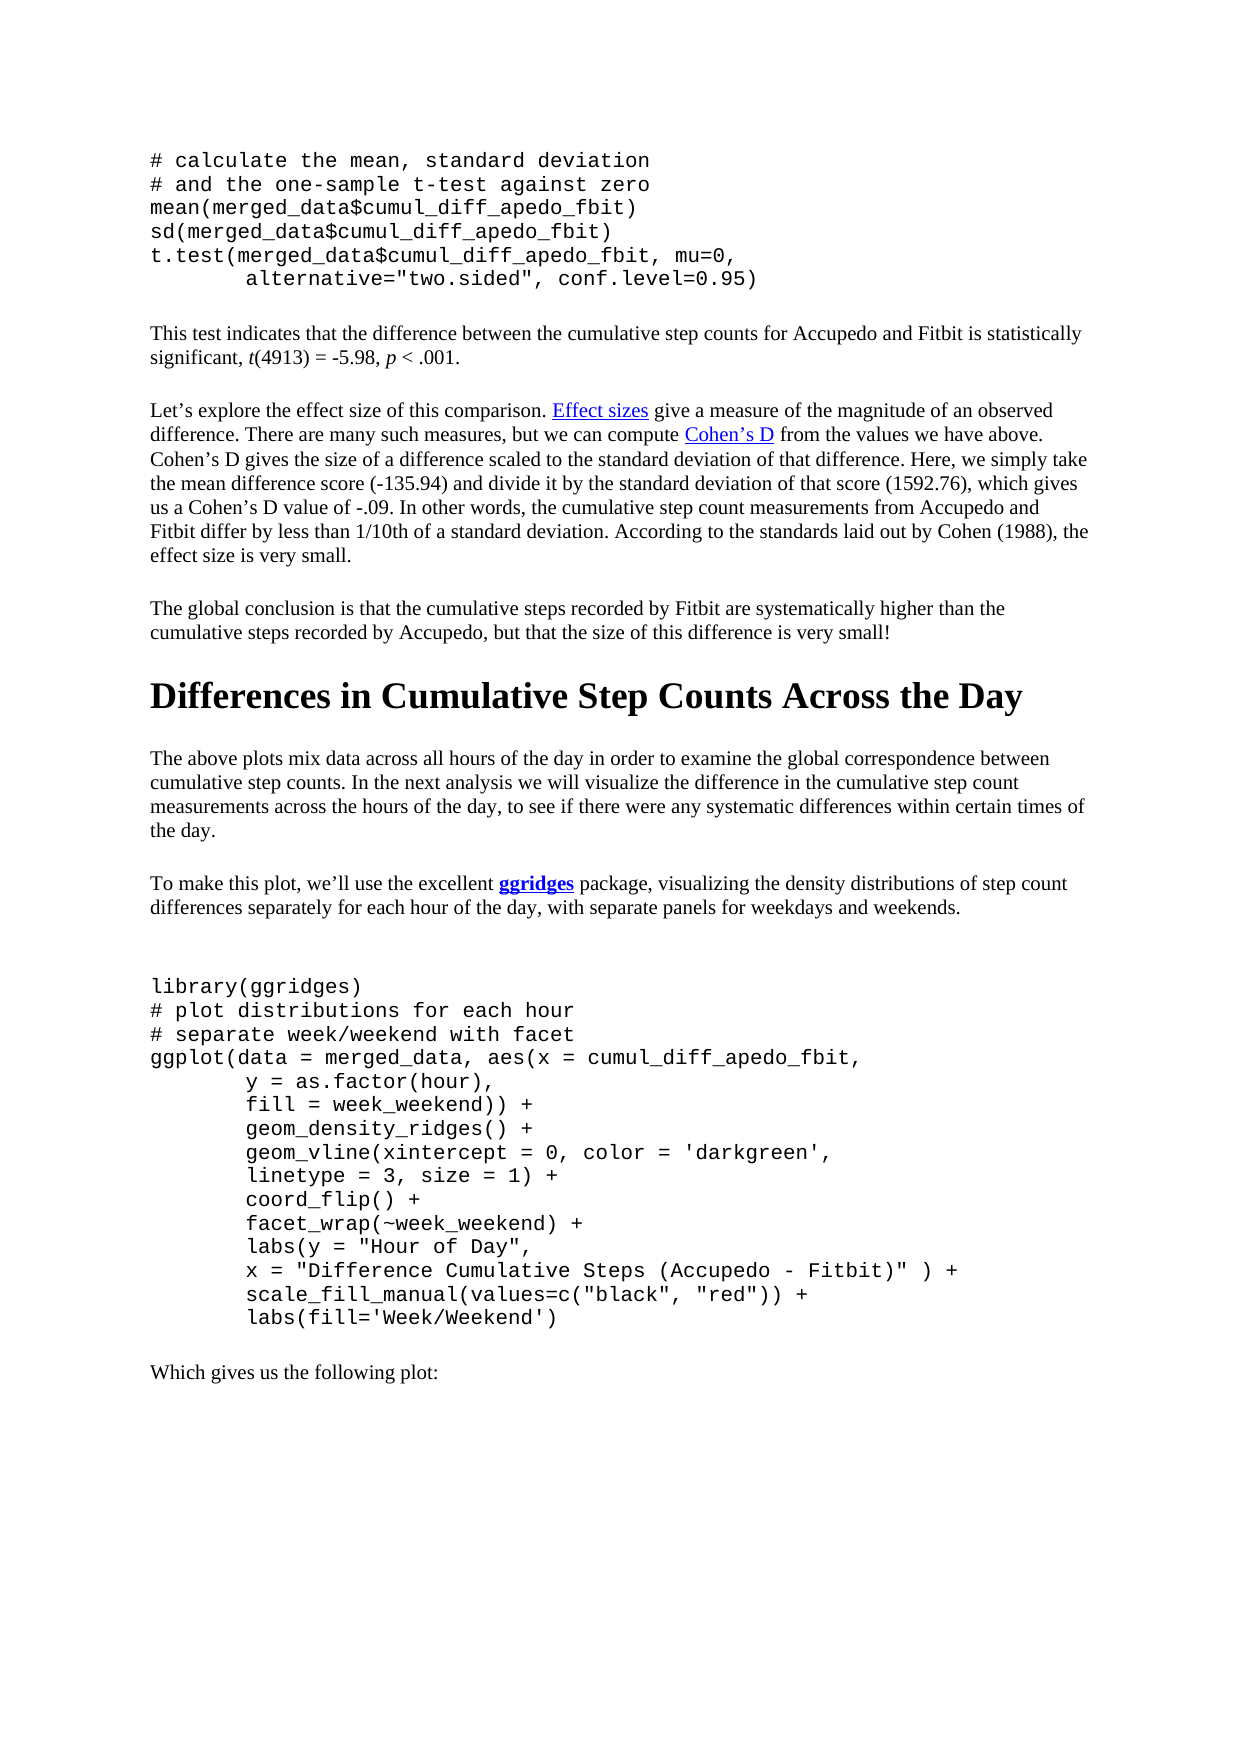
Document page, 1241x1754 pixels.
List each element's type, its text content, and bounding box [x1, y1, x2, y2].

text # separate week/weekend with facet [150, 1023, 1090, 1047]
text This test indicates that the difference between the cumulative step counts for Accupedo and Fitbit is statistically significant, t(4913) = -5.98, p < .001. [150, 321, 1090, 369]
text mean(merged_data$cumul_diff_apedo_fbit) [150, 197, 1090, 221]
text t.test(merged_data$cumul_diff_apedo_fbit, mu=0, [150, 244, 1090, 268]
text To make this plot, we’ll use the excellent ggridges package, visualizing the density distributions of step count differences separately for each hour of the day, with separate panels for weekdays and weekends. [150, 871, 1090, 919]
text Which gives us the following plot: [150, 1360, 1090, 1384]
text ggplot(data = merged_data, aes(x = cumul_diff_apedo_fbit, [150, 1047, 1090, 1071]
text library(ggridges) [150, 976, 1090, 1000]
text coord_flip() + [150, 1189, 1090, 1213]
text linetype = 3, size = 1) + [150, 1165, 1090, 1189]
text sd(merged_data$cumul_diff_apedo_fbit) [150, 221, 1090, 244]
text x = "Difference Cumulative Steps (Accupedo - Fitbit)" ) + [150, 1260, 1090, 1284]
text y = as.factor(hour), [150, 1071, 1090, 1094]
text Let’s explore the effect size of this comparison. Effect sizes give a measure of the magnitude of an observed difference. There are many such measures, but we can compute Cohen’s D from the values we have above. Cohen’s D gives the size of a difference scaled to the standard deviation of that difference. Here, we simply take the mean difference score (-135.94) and divide it by the standard deviation of that score (1592.76), which gives us a Cohen’s D value of -.09. In other words, the cumulative step count measurements from Accupedo and Fitbit differ by less than 1/10th of a standard deviation. According to the standards laid out by Cohen (1988), the effect size is very small. [150, 398, 1090, 567]
text The above plots mix data across all hours of the day in order to examine the global correspondence between cumulative step counts. In the next analysis we will visualize the difference in the cumulative step count measurements across the hours of the day, to see if there were any systematic differences within certain times of the day. [150, 746, 1090, 842]
text labs(y = "Hour of Day", [150, 1236, 1090, 1260]
text geom_vline(xintercept = 0, color = 'darkgreen', [150, 1142, 1090, 1165]
text facet_wrap(~week_weekend) + [150, 1213, 1090, 1236]
text # plot distributions for each hour [150, 1000, 1090, 1023]
text The global conclusion is that the cumulative steps recorded by Fitbit are systematically higher than the cumulative steps recorded by Accupedo, but that the size of this difference is very small! [150, 596, 1090, 644]
text labs(fill='Week/Weekend') [150, 1307, 1090, 1331]
text fill = week_weekend)) + [150, 1094, 1090, 1118]
text scale_fill_manual(values=c("black", "red")) + [150, 1284, 1090, 1307]
text Differences in Cumulative Step Counts Across the Day [150, 673, 1090, 716]
text # and the one-sample t-test against zero [150, 174, 1090, 197]
text geom_density_ridges() + [150, 1118, 1090, 1142]
text # calculate the mean, standard deviation [150, 150, 1090, 174]
text alternative="two.sided", conf.level=0.95) [150, 268, 1090, 292]
